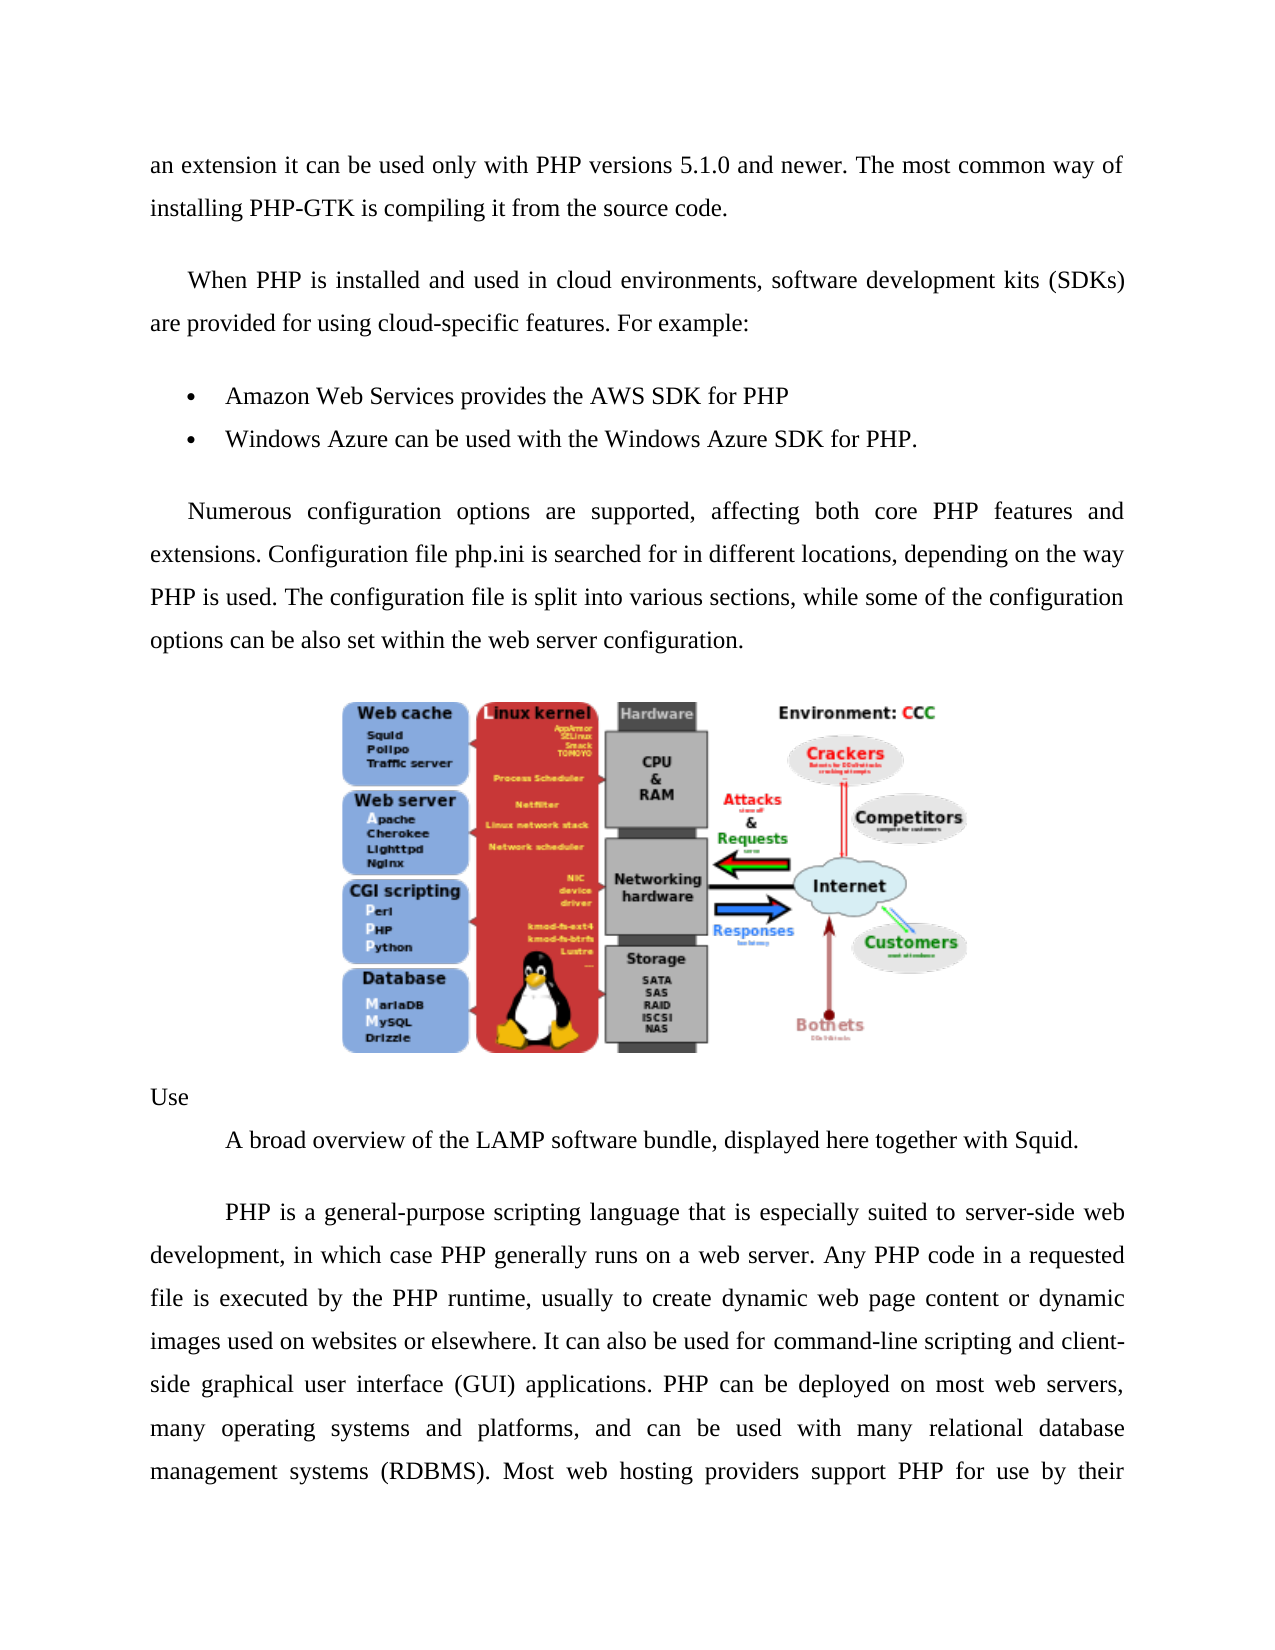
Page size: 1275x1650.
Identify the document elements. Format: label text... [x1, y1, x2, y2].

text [150, 1197, 1125, 1484]
text A broad overview of the LAMP software bundle, displayed here together with Squid. [150, 1125, 1125, 1153]
text Numerous configuration options are supported, affecting both core PHP features and extensions. Configuration file php.ini is searched for in different locations, depending on the way PHP is used. The configuration file is split into various sections, while some of the configuration options can be also set within the web server configuration. [150, 496, 1125, 654]
text When PHP is installed and used in cloud environments, software development kits (SDKs) are provided for using cloud-specific features. For example: [150, 265, 1125, 337]
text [150, 150, 1125, 222]
subtitle Use [150, 1082, 1125, 1110]
list Amazon Web Services provides the AWS SDK for PHP [187, 381, 1125, 409]
list Windows Azure can be used with the Windows Azure SDK for PHP. [187, 424, 1125, 453]
picture [342, 702, 968, 1053]
